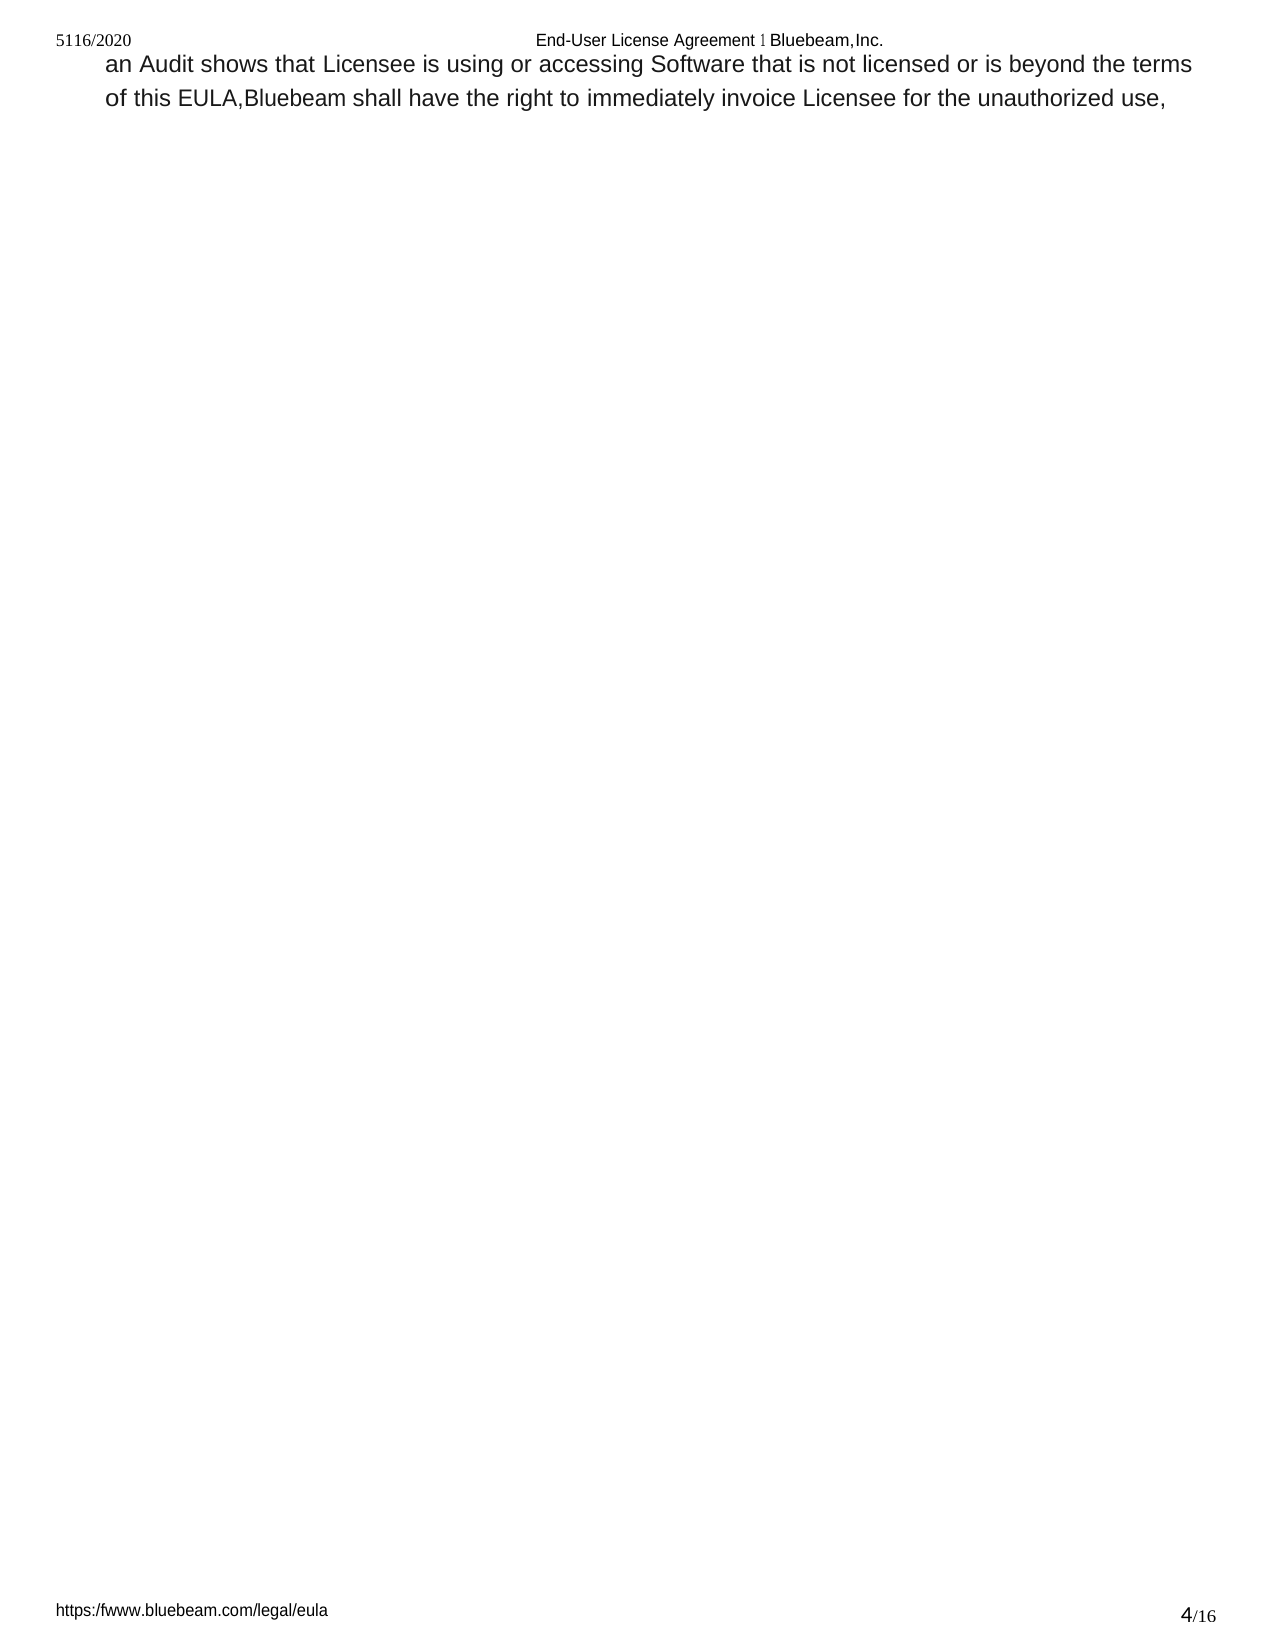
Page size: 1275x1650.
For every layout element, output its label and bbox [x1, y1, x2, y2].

text [81, 50, 1194, 111]
